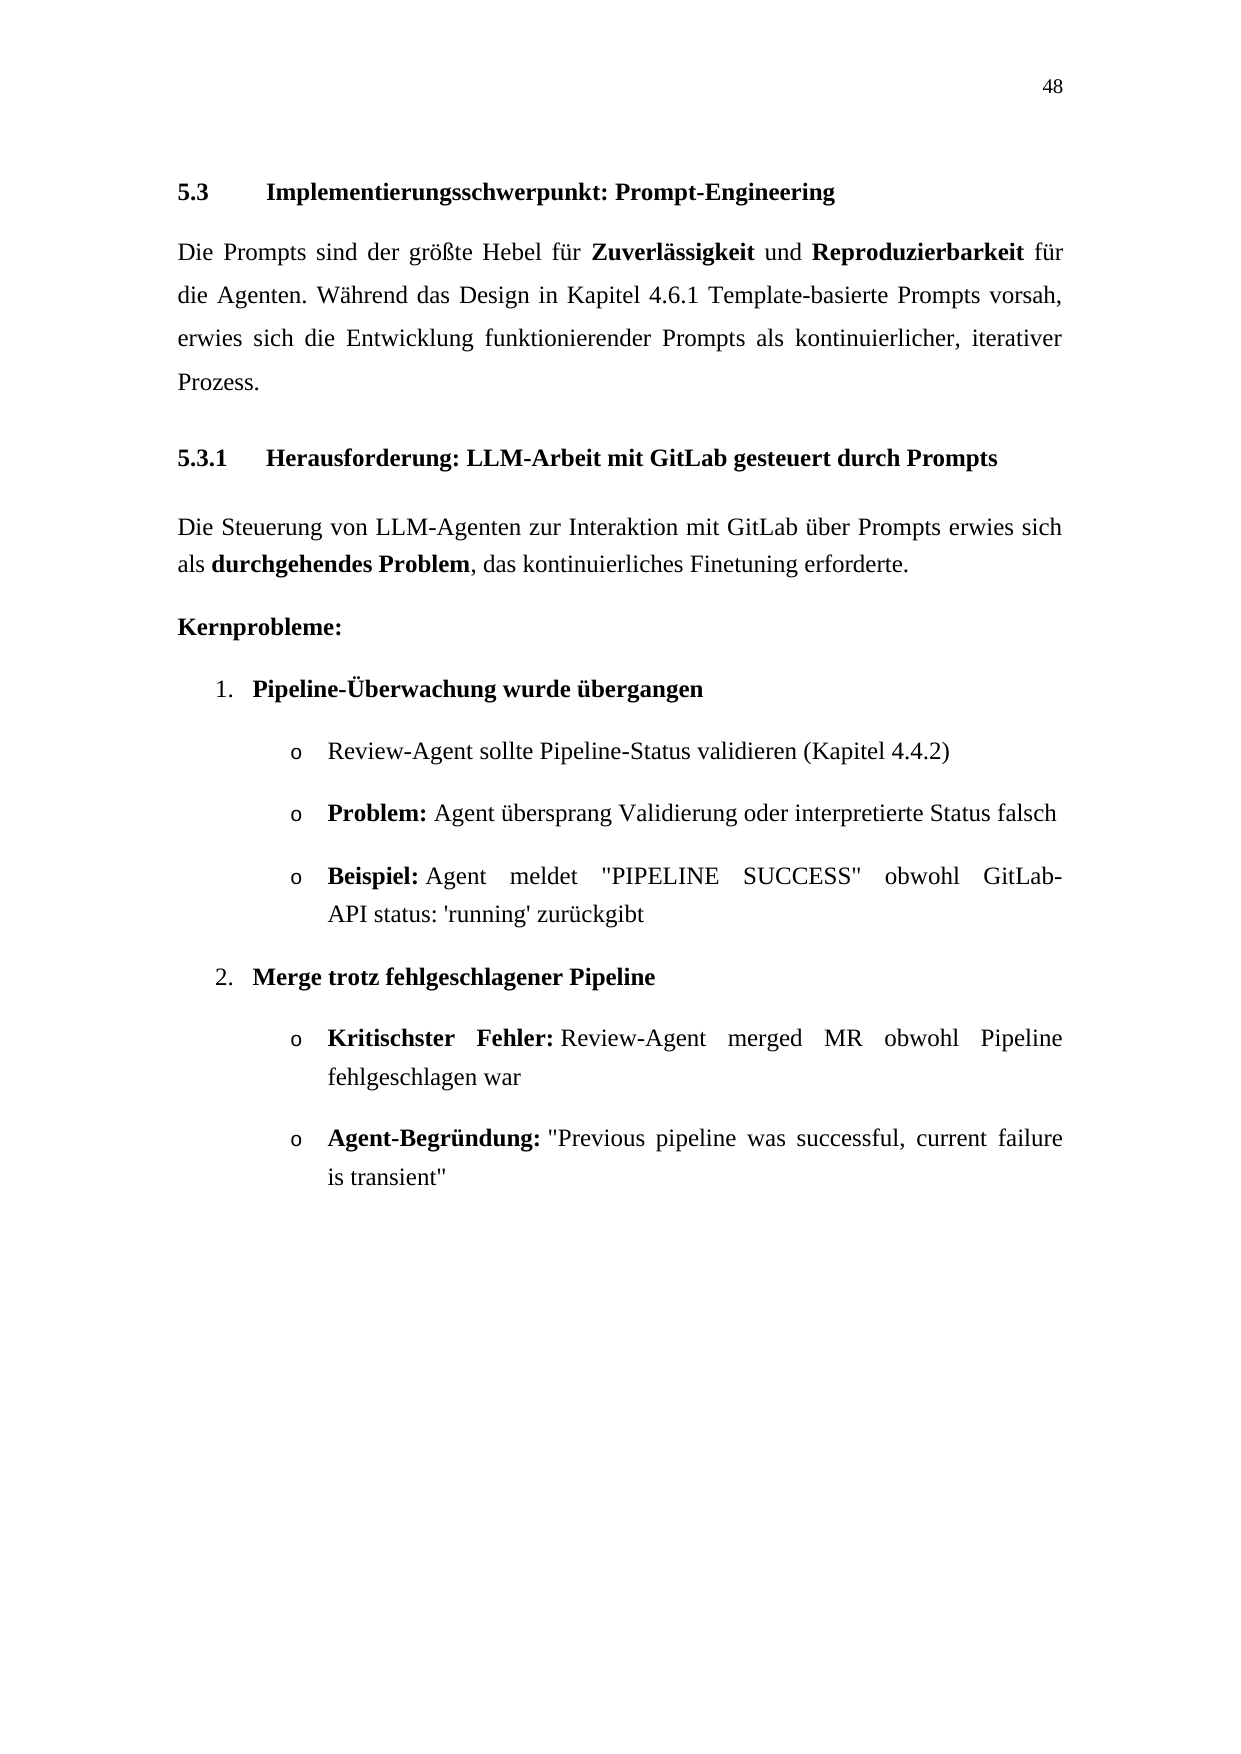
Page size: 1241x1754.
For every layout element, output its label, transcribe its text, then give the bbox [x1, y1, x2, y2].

list Merge trotz fehlgeschlagener Pipeline [215, 953, 1063, 990]
subtitle Implementierungsschwerpunkt: Prompt-Engineering [177, 177, 1063, 206]
list Review-Agent sollte Pipeline-Status validieren (Kapitel 4.4.2) [290, 728, 1063, 765]
list Kritischster Fehler: Review-Agent merged MR obwohl Pipeline fehlgeschlagen war [290, 1015, 1063, 1090]
list Agent-Begründung: "Previous pipeline was successful, current failure is transient" [290, 1115, 1063, 1190]
text Kernprobleme: [177, 603, 1063, 640]
list Pipeline-Überwachung wurde übergangen [215, 665, 1063, 703]
list Problem: Agent übersprang Validierung oder interpretierte Status falsch [290, 790, 1063, 828]
list Beispiel: Agent meldet "PIPELINE SUCCESS" obwohl GitLab-API status: 'running' zurückgibt [290, 853, 1063, 928]
subtitle Herausforderung: LLM-Arbeit mit GitLab gesteuert durch Prompts [177, 443, 1063, 472]
text Die Prompts sind der größte Hebel für Zuverlässigkeit und Reproduzierbarkeit für die Agenten. Während das Design in Kapitel 4.6.1 Template-basierte Prompts vorsah, erwies sich die Entwicklung funktionierender Prompts als kontinuierlicher, iterativer Prozess. [177, 237, 1063, 395]
text Die Steuerung von LLM-Agenten zur Interaktion mit GitLab über Prompts erwies sich als durchgehendes Problem, das kontinuierliches Finetuning erforderte. [177, 503, 1063, 578]
